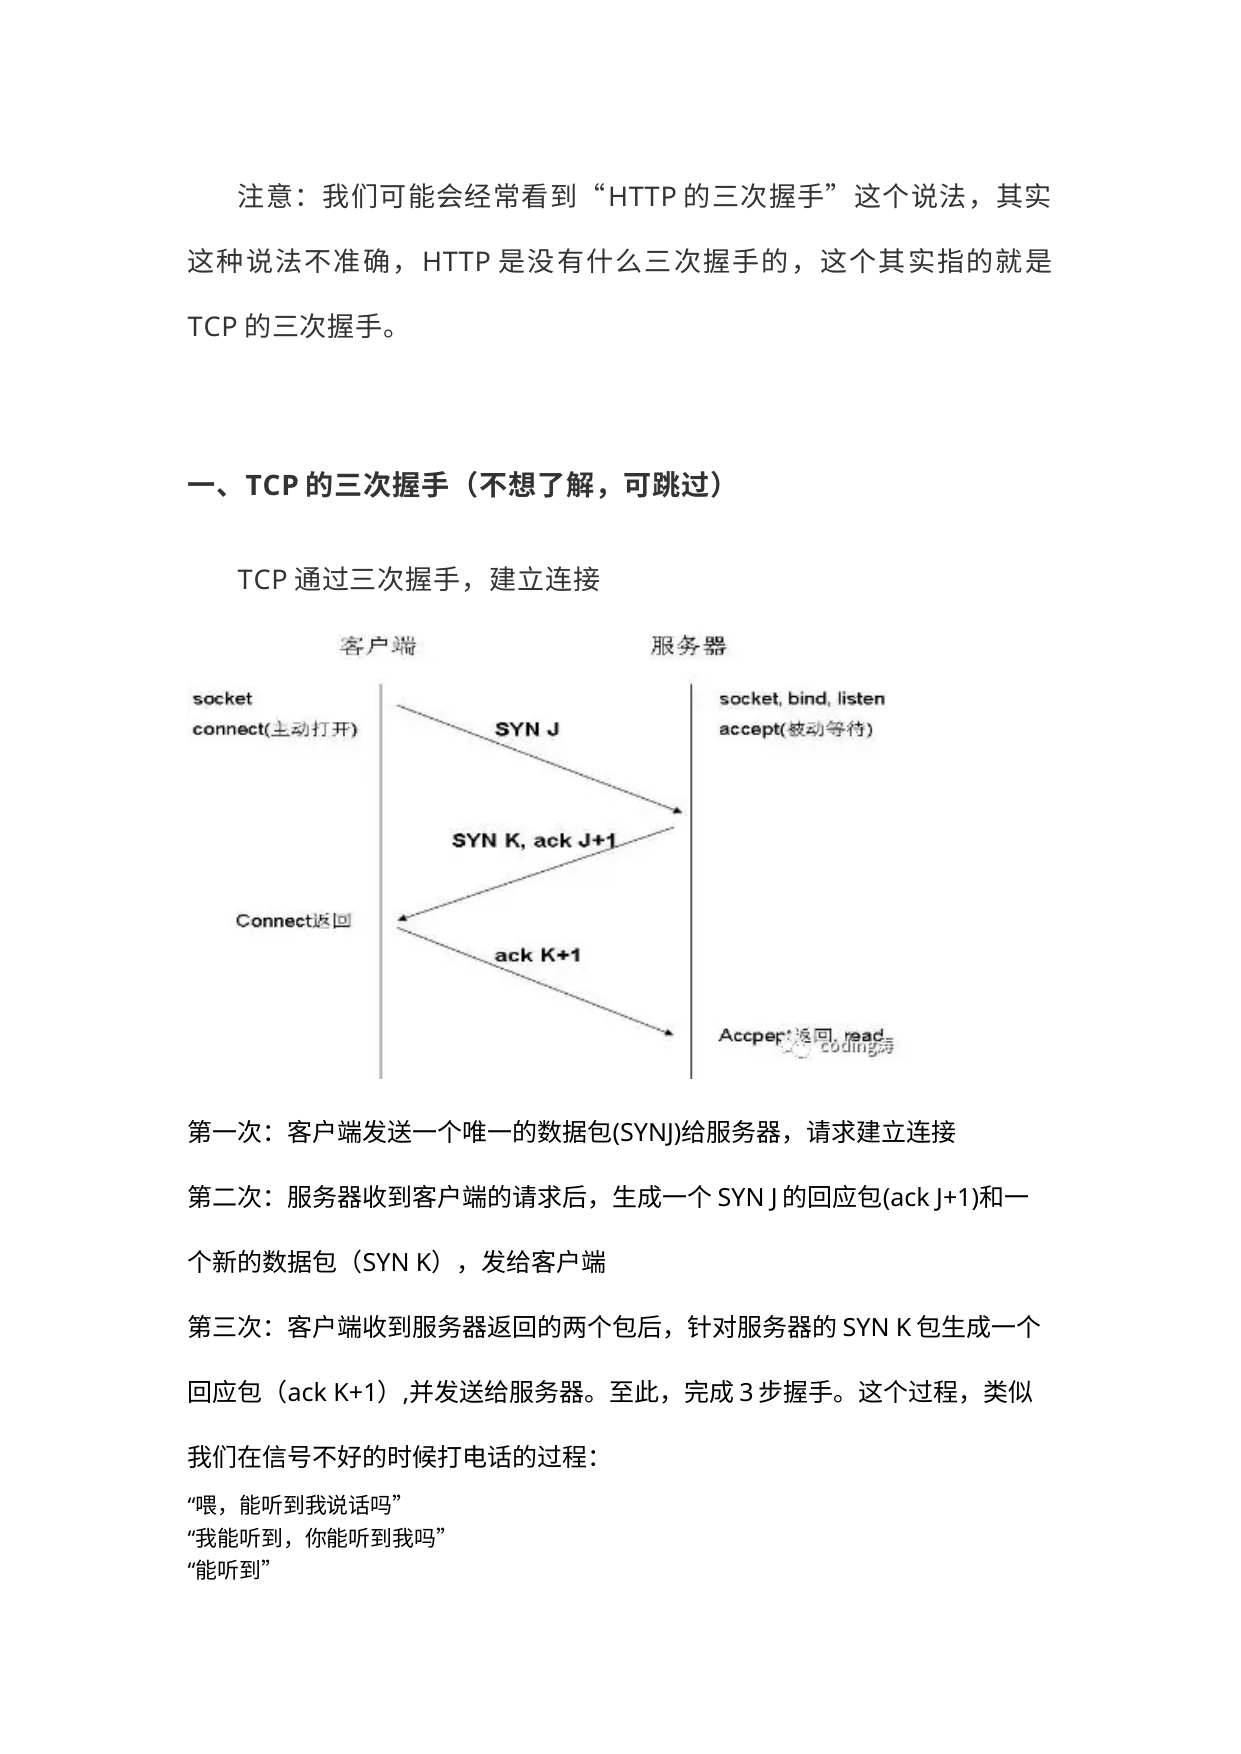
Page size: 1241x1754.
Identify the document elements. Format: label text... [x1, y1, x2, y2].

text 注意：我们可能会经常看到“HTTP的三次握手”这个说法，其实这种说法不准确，HTTP是没有什么三次握手的，这个其实指的就是TCP的三次握手。 [187, 162, 1053, 357]
picture [187, 610, 916, 1079]
text “能听到” [187, 1553, 1053, 1585]
text 第二次：服务器收到客户端的请求后，生成一个SYN J的回应包(ack J+1)和一个新的数据包（SYN K），发给客户端 [187, 1163, 1053, 1293]
text “我能听到，你能听到我吗” [187, 1520, 1053, 1553]
text 第三次：客户端收到服务器返回的两个包后，针对服务器的SYN K包生成一个回应包（ack K+1）,并发送给服务器。至此，完成3步握手。这个过程，类似我们在信号不好的时候打电话的过程： [187, 1293, 1053, 1488]
text “喂，能听到我说话吗” [187, 1488, 1053, 1520]
text TCP通过三次握手，建立连接 [187, 545, 1053, 610]
subtitle 一、TCP的三次握手（不想了解，可跳过） [187, 451, 1053, 516]
text 第一次：客户端发送一个唯一的数据包(SYNJ)给服务器，请求建立连接 [187, 1098, 1053, 1163]
